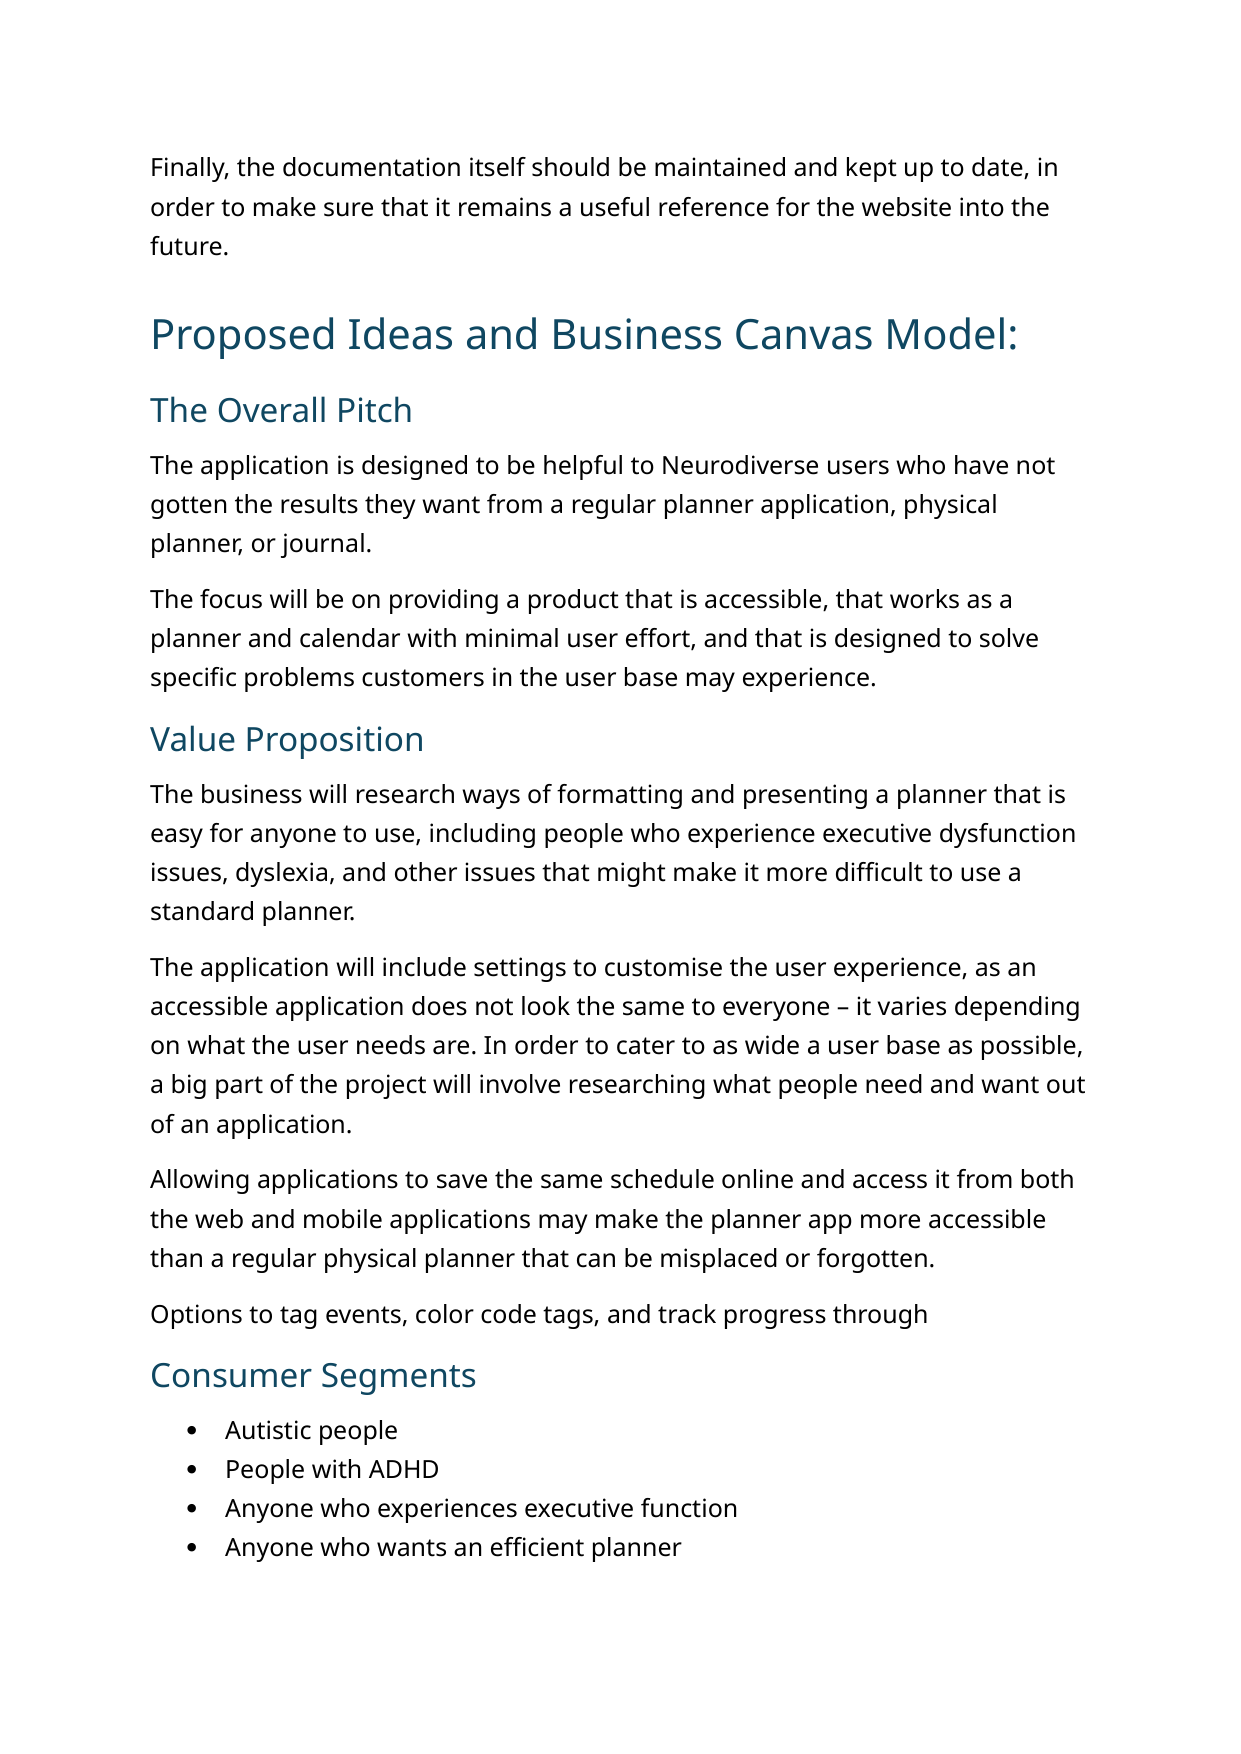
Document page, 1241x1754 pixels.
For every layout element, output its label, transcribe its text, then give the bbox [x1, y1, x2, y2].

text Options to tag events, color code tags, and track progress through [150, 1296, 1090, 1330]
list Autistic people [187, 1413, 1090, 1447]
text The business will research ways of formatting and presenting a planner that is easy for anyone to use, including people who experience executive dysfunction issues, dyslexia, and other issues that might make it more difficult to use a standard planner. [150, 776, 1090, 928]
subtitle The Overall Pitch [150, 387, 1090, 432]
list Anyone who wants an efficient planner [187, 1530, 1090, 1564]
text Finally, the documentation itself should be maintained and kept up to date, in order to make sure that it remains a useful reference for the website into the future. [150, 150, 1090, 262]
subtitle Proposed Ideas and Business Canvas Model: [150, 305, 1090, 362]
list People with ADHD [187, 1452, 1090, 1486]
subtitle Value Proposition [150, 716, 1090, 761]
text The application will include settings to customise the user experience, as an accessible application does not look the same to everyone – it varies depending on what the user needs are. In order to cater to as wide a user base as possible, a big part of the project will involve researching what people need and want out of an application. [150, 949, 1090, 1140]
list Anyone who experiences executive function [187, 1491, 1090, 1525]
text Allowing applications to save the same schedule online and access it from both the web and mobile applications may make the planner app more accessible than a regular physical planner that can be misplaced or forgotten. [150, 1162, 1090, 1274]
text The application is designed to be helpful to Neurodiverse users who have not gotten the results they want from a regular planner application, physical planner, or journal. [150, 447, 1090, 560]
subtitle Consumer Segments [150, 1352, 1090, 1397]
text The focus will be on providing a product that is accessible, that works as a planner and calendar with minimal user effort, and that is designed to solve specific problems customers in the user base may experience. [150, 582, 1090, 694]
